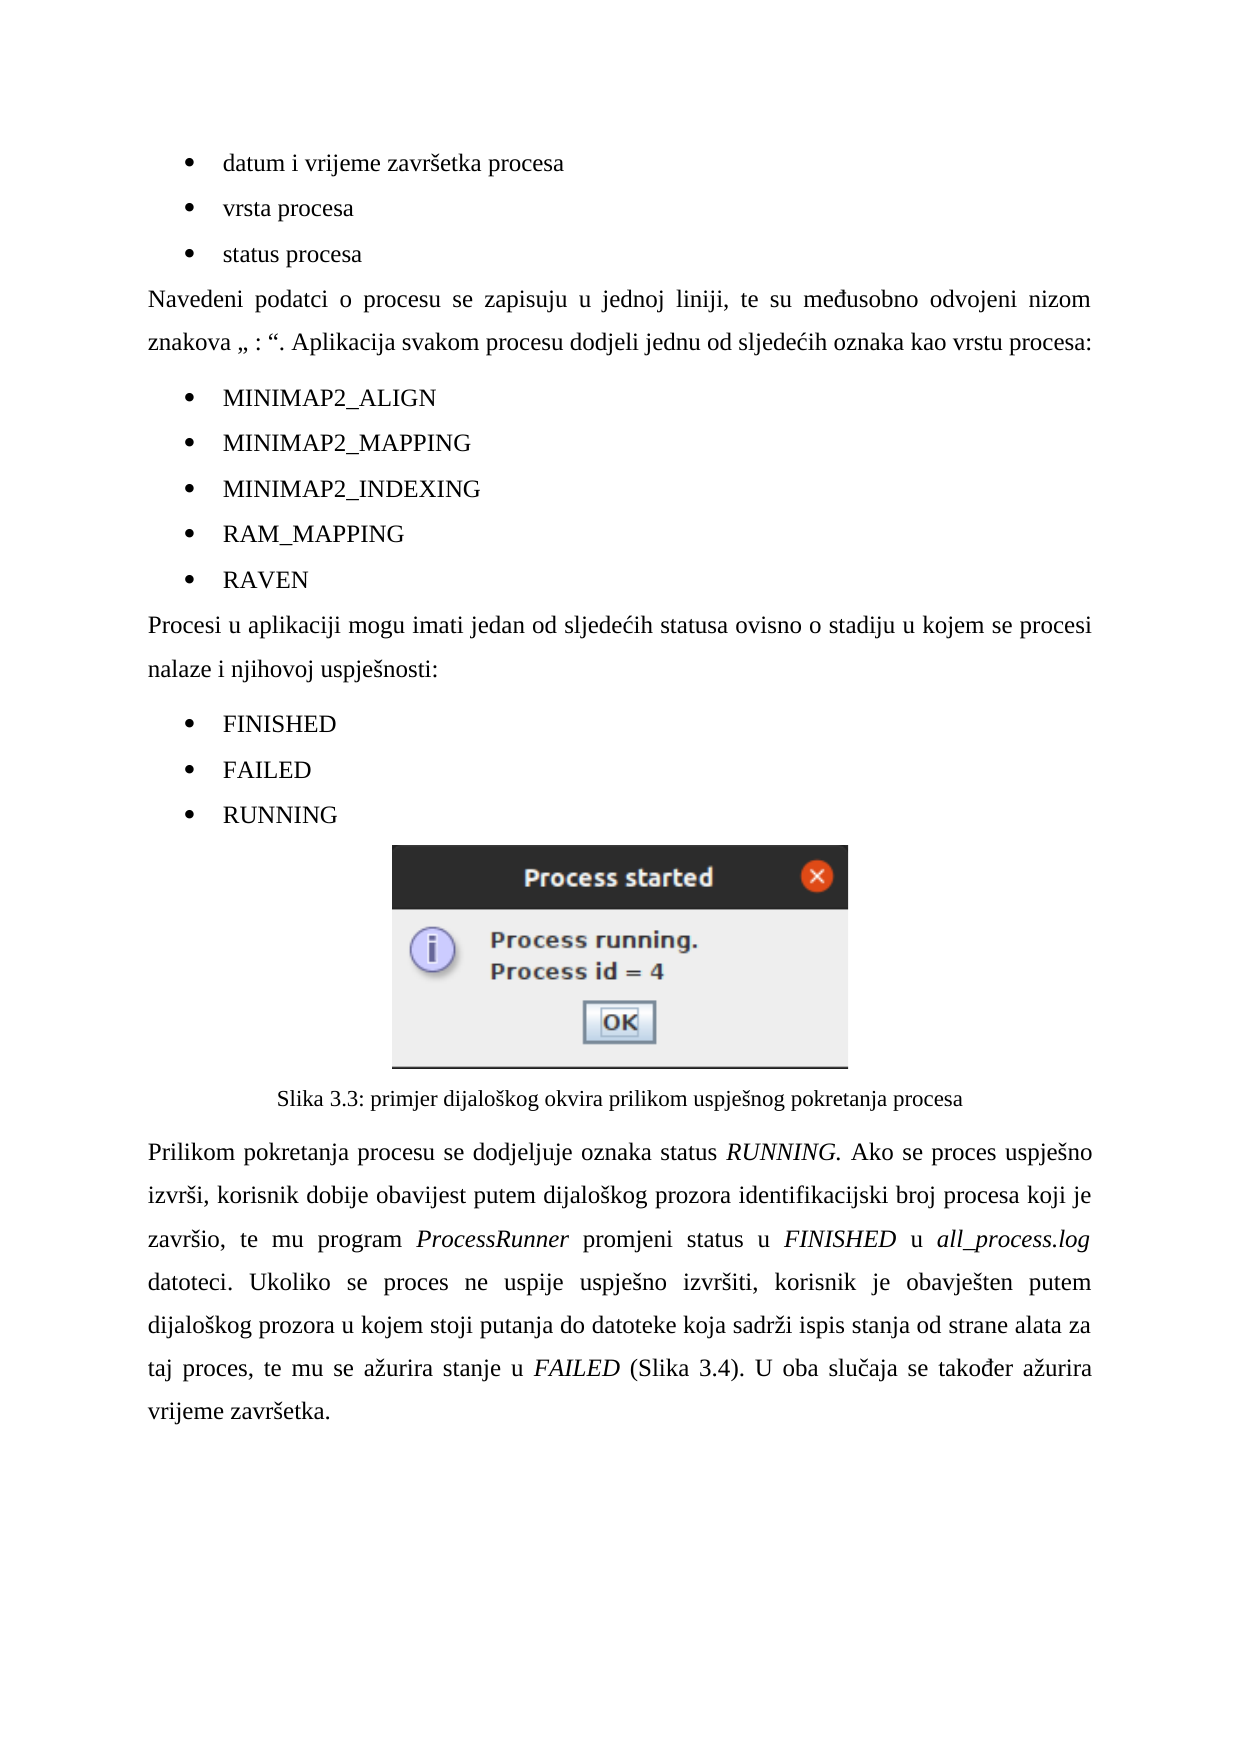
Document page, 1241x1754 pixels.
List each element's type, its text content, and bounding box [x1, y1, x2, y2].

list RUNNING [185, 800, 1093, 829]
text Navedeni podatci o procesu se zapisuju u jednoj liniji, te su međusobno odvojeni nizom znakova „ : “. Aplikacija svakom procesu dodjeli jednu od sljedećih oznaka kao vrstu procesa: [148, 284, 1093, 356]
list FAILED [185, 755, 1093, 783]
list MINIMAP2_ALIGN [185, 383, 1093, 412]
list datum i vrijeme završetka procesa [185, 148, 1093, 176]
list MINIMAP2_MAPPING [185, 428, 1093, 457]
list vrsta procesa [185, 193, 1093, 222]
list FINISHED [185, 709, 1093, 738]
picture [392, 845, 849, 1069]
list MINIMAP2_INDEXING [185, 474, 1093, 503]
text Procesi u aplikaciji mogu imati jedan od sljedećih statusa ovisno o stadiju u kojem se procesi nalaze i njihovoj uspješnosti: [148, 611, 1093, 682]
list status procesa [185, 239, 1093, 267]
list RAVEN [185, 565, 1093, 594]
list RAM_MAPPING [185, 519, 1093, 548]
